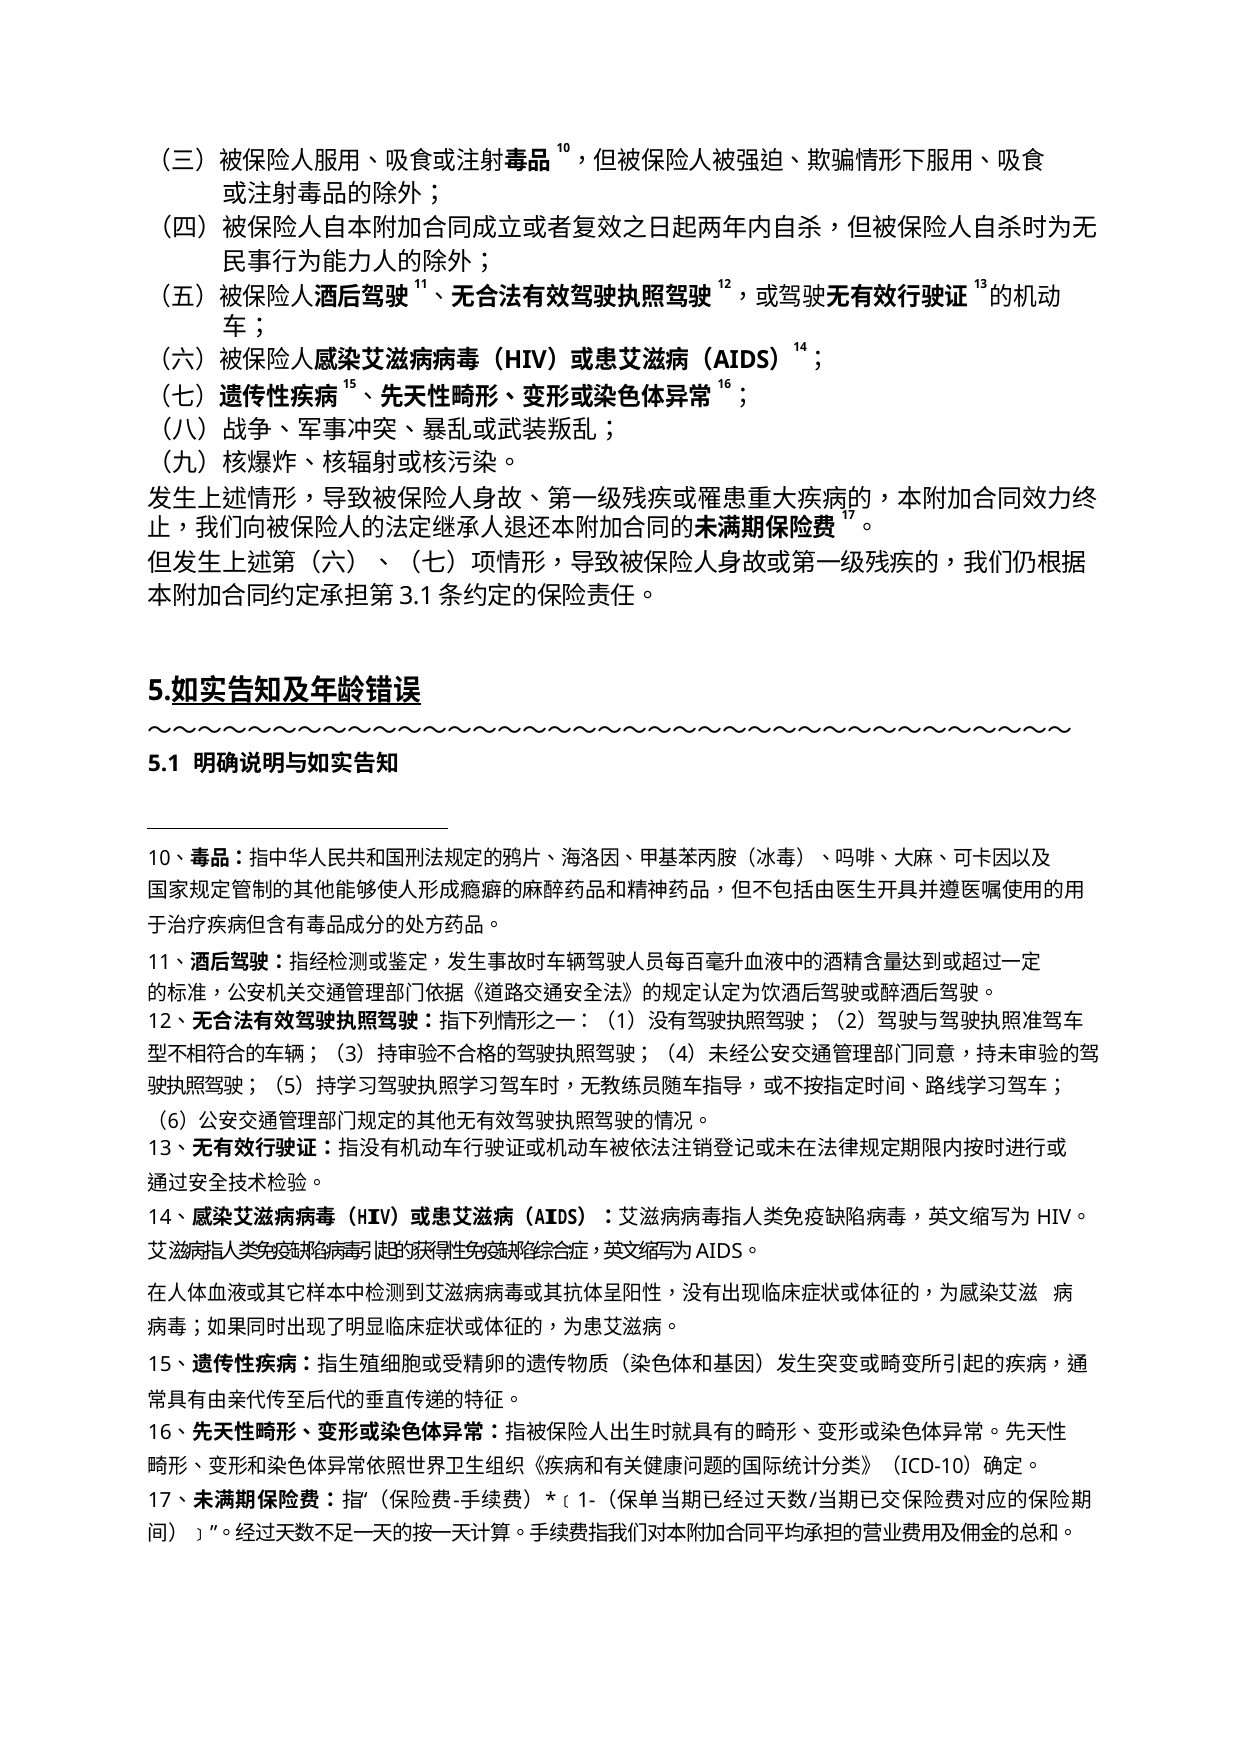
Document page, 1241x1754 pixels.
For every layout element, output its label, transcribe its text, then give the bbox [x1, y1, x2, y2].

text 〜〜〜〜〜〜〜〜〜〜〜〜〜〜〜〜〜〜〜〜〜〜〜〜〜〜〜〜〜〜〜〜〜〜〜〜〜 [148, 708, 1115, 747]
text 17、未满期保险费：指“（保险费-手续费）*﹝1-（保单当期已经过天数/当期已交保险费对应的保险期间）﹞”。经过天数不足一天的按一天计算。手续费指我们对本附加合同平均承担的营业费用及佣金的总和。 [148, 1486, 1093, 1547]
text （六）被保险人感染艾滋病病毒（HIV）或患艾滋病（AIDS）14； [148, 341, 1115, 375]
text （五）被保险人酒后驾驶11、无合法有效驾驶执照驾驶12，或驾驶无有效行驶证13的机动 [148, 278, 1115, 313]
text 11、酒后驾驶：指经检测或鉴定，发生事故时车辆驾驶人员每百毫升血液中的酒精含量达到或超过一定 [148, 944, 1115, 975]
text 或注射毒品的除外； [223, 177, 1115, 209]
text 16、先天性畸形、变形或染色体异常：指被保险人出生时就具有的畸形、变形或染色体异常。先天性畸形、变形和染色体异常依照世界卫生组织《疾病和有关健康问题的国际统计分类》（ICD-10）确定。 [148, 1417, 1086, 1480]
text 10、毒品：指中华人民共和国刑法规定的鸦片、海洛因、甲基苯丙胺（冰毒）、吗啡、大麻、可卡因以及 [148, 838, 1115, 872]
text （七）遗传性疾病15、先天性畸形、变形或染色体异常16； [148, 375, 1115, 413]
text 发生上述情形，导致被保险人身故、第一级残疾或罹患重大疾病的，本附加合同效力终止，我们向被保险人的法定继承人退还本附加合同的未满期保险费17。 [148, 485, 1099, 544]
text 的标准，公安机关交通管理部门依据《道路交通安全法》的规定认定为饮酒后驾驶或醉酒后驾驶。 [148, 979, 1115, 1006]
subtitle 车； [223, 313, 1115, 341]
text 14、感染艾滋病病毒（HIV）或患艾滋病（AIDS）：艾滋病病毒指人类免疫缺陷病毒，英文缩写为 HIV。艾滋病指人类免疫缺陷病毒引起的获得性免疫缺陷综合症，英文缩写为 AIDS。 [148, 1202, 1093, 1265]
text （6）公安交通管理部门规定的其他无有效驾驶执照驾驶的情况。 [148, 1107, 1115, 1133]
text 国家规定管制的其他能够使人形成瘾癖的麻醉药品和精神药品，但不包括由医生开具并遵医嘱使用的用于治疗疾病但含有毒品成分的处方药品。 [148, 876, 1093, 938]
text 但发生上述第（六）、（七）项情形，导致被保险人身故或第一级残疾的，我们仍根据本附加合同约定承担第3.1条约定的保险责任。 [148, 544, 1093, 611]
text 12、无合法有效驾驶执照驾驶：指下列情形之一：（1）没有驾驶执照驾驶；（2）驾驶与驾驶执照准驾车型不相符合的车辆；（3）持审验不合格的驾驶执照驾驶；（4）未经公安交通管理部门同意，持未审验的驾驶执照驾驶；（5）持学习驾驶执照学习驾车时，无教练员随车指导，或不按指定时间、路线学习驾车； [148, 1006, 1103, 1100]
text 15、遗传性疾病：指生殖细胞或受精卵的遗传物质（染色体和基因）发生突变或畸变所引起的疾病，通 [148, 1347, 1115, 1377]
subtitle 明确说明与如实告知 [148, 747, 1115, 778]
text 13、无有效行驶证：指没有机动车行驶证或机动车被依法注销登记或未在法律规定期限内按时进行或通过安全技术检验。 [148, 1133, 1086, 1196]
text 在人体血液或其它样本中检测到艾滋病病毒或其抗体呈阳性，没有出现临床症状或体征的，为感染艾滋 病病毒；如果同时出现了明显临床症状或体征的，为患艾滋病。 [148, 1278, 1085, 1341]
text （九）核爆炸、核辐射或核污染。 [148, 445, 1115, 479]
text （四）被保险人自本附加合同成立或者复效之日起两年内自杀，但被保险人自杀时为无民事行为能力人的除外； [148, 209, 1099, 278]
subtitle （八）战争、军事冲突、暴乱或武装叛乱； [148, 413, 1115, 444]
text 5.如实告知及年龄错误 [148, 673, 1115, 708]
text （三）被保险人服用、吸食或注射毒品10，但被保险人被强迫、欺骗情形下服用、吸食 [148, 139, 1115, 177]
text 常具有由亲代传至后代的垂直传递的特征。 [148, 1385, 1115, 1413]
